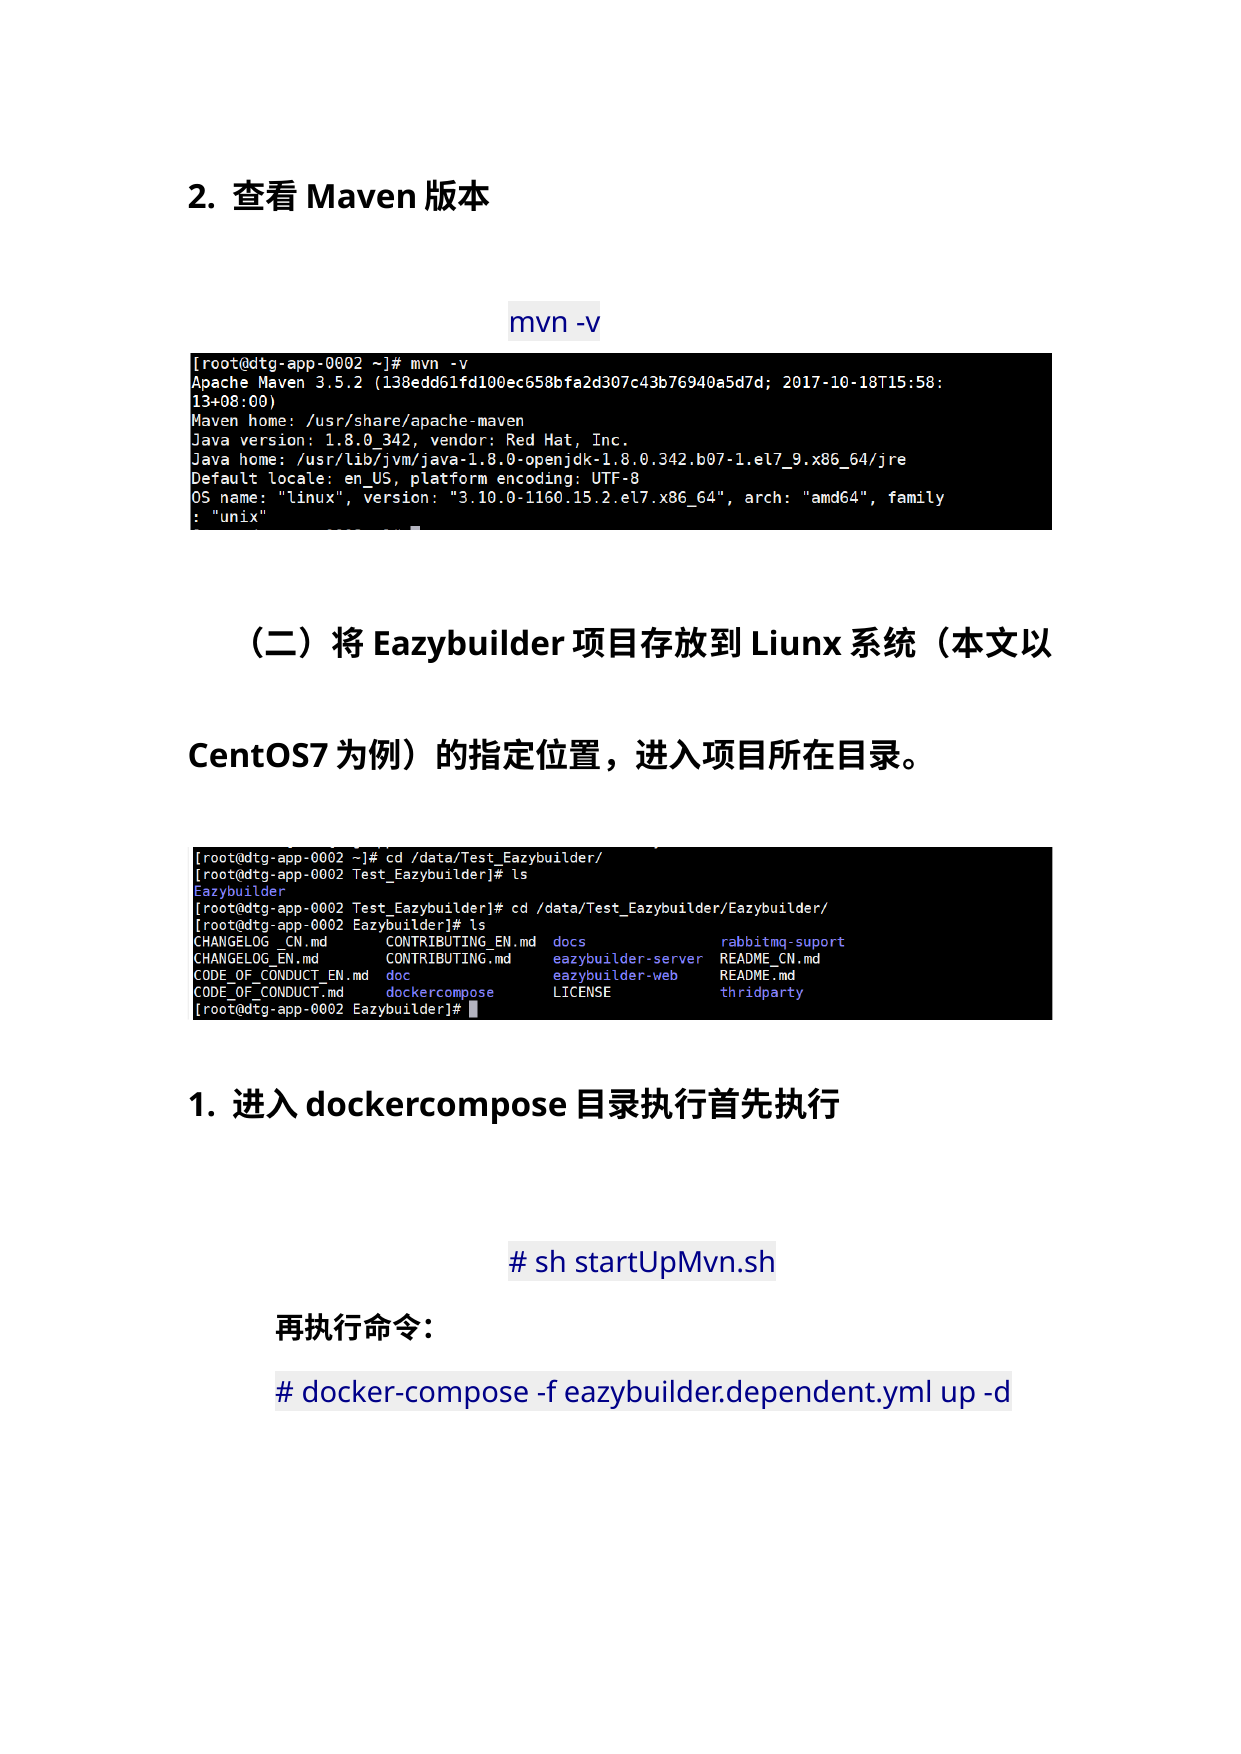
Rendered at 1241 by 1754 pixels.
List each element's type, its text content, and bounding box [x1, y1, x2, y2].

list # sh startUpMvn.sh [187, 1228, 1053, 1293]
picture [187, 353, 1052, 530]
subtitle 查看Maven版本 [187, 162, 1053, 227]
list mvn -v [187, 289, 1053, 354]
picture [187, 847, 1053, 1022]
subtitle 将Eazybuilder项目存放到Liunx系统（本文以CentOS7为例）的指定位置，进入项目所在目录。 [187, 608, 1053, 785]
subtitle 进入dockercompose目录执行首先执行 [187, 1069, 1053, 1134]
list 再执行命令： [187, 1293, 1053, 1358]
list # docker-compose -f eazybuilder.dependent.yml up -d [187, 1358, 1053, 1423]
